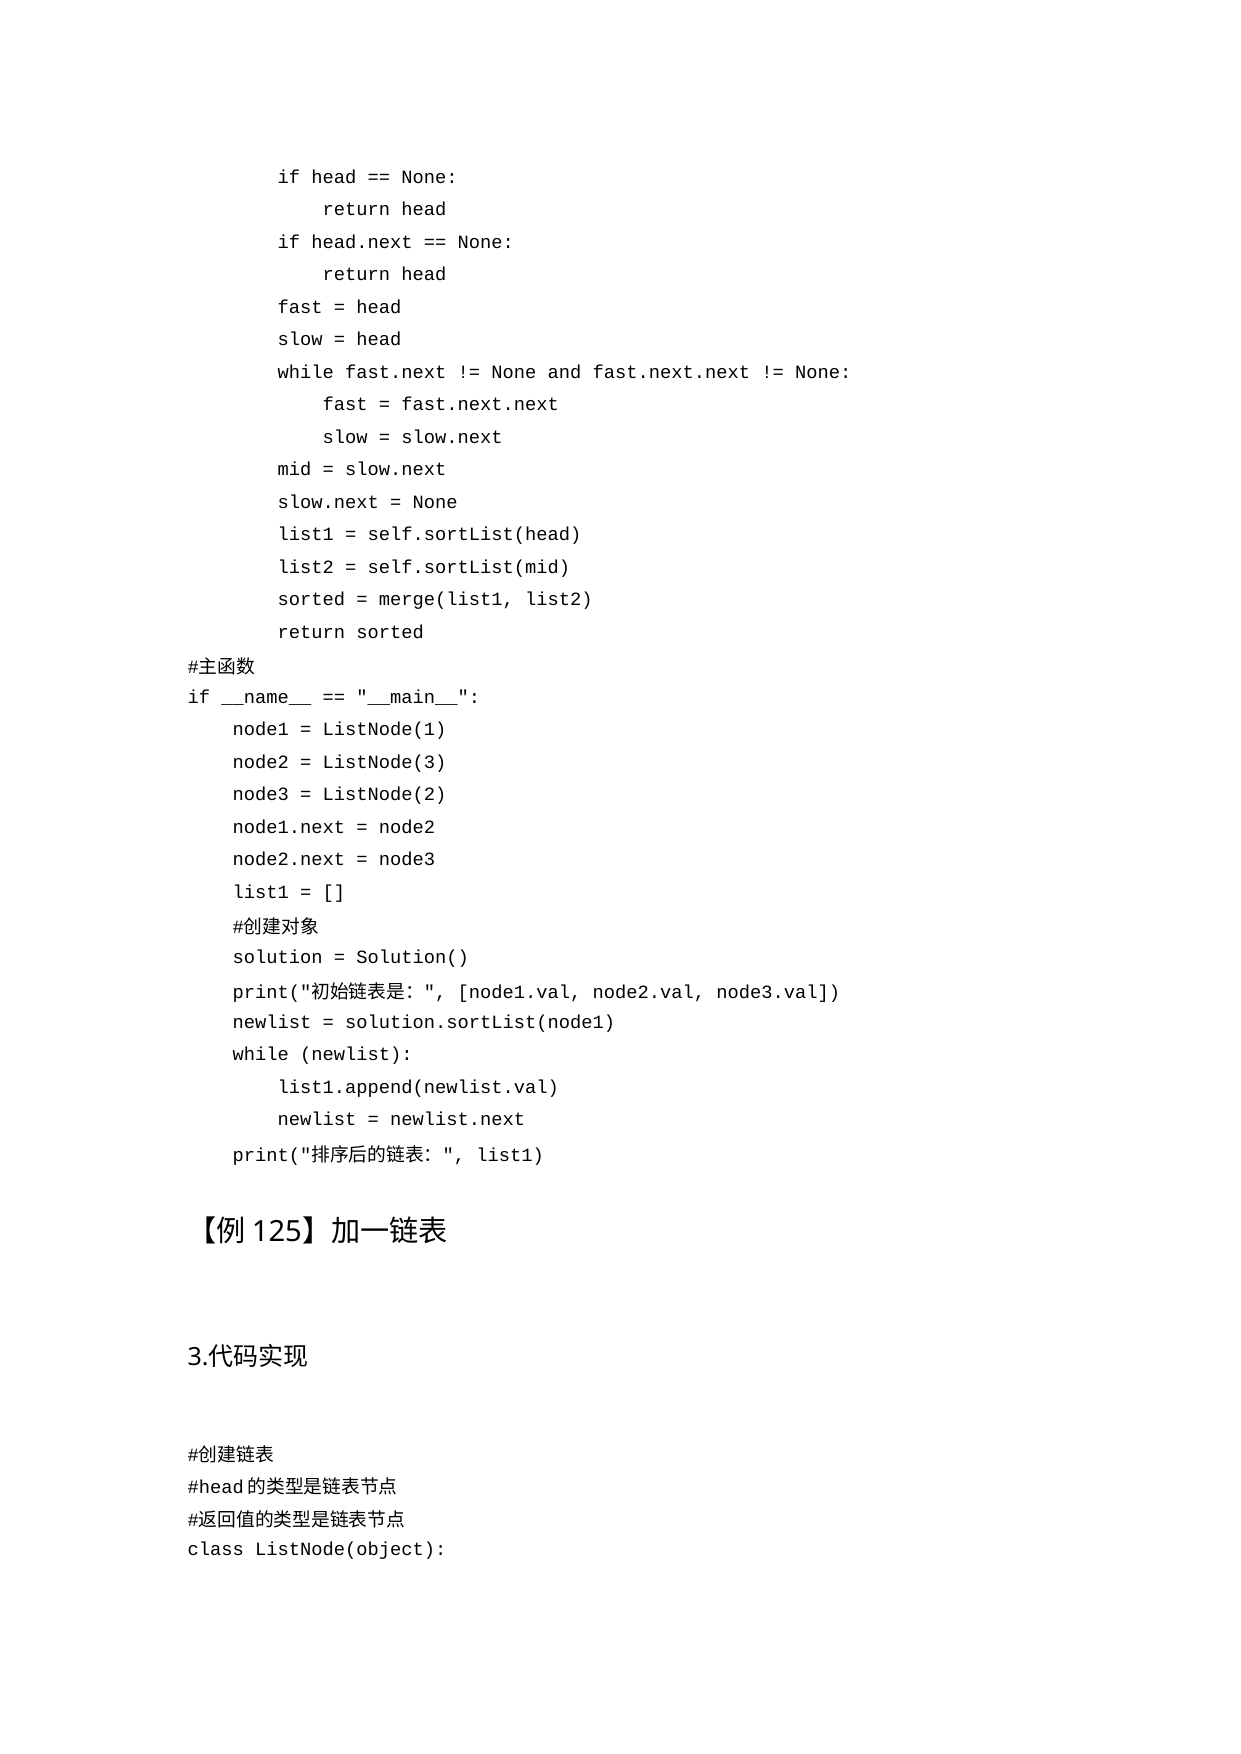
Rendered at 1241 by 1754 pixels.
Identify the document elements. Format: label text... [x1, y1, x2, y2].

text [187, 1437, 1053, 1567]
subtitle 3.代码实现 [187, 1322, 1053, 1387]
subtitle 【例125】加一链表 [187, 1197, 1053, 1262]
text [187, 162, 1053, 1169]
